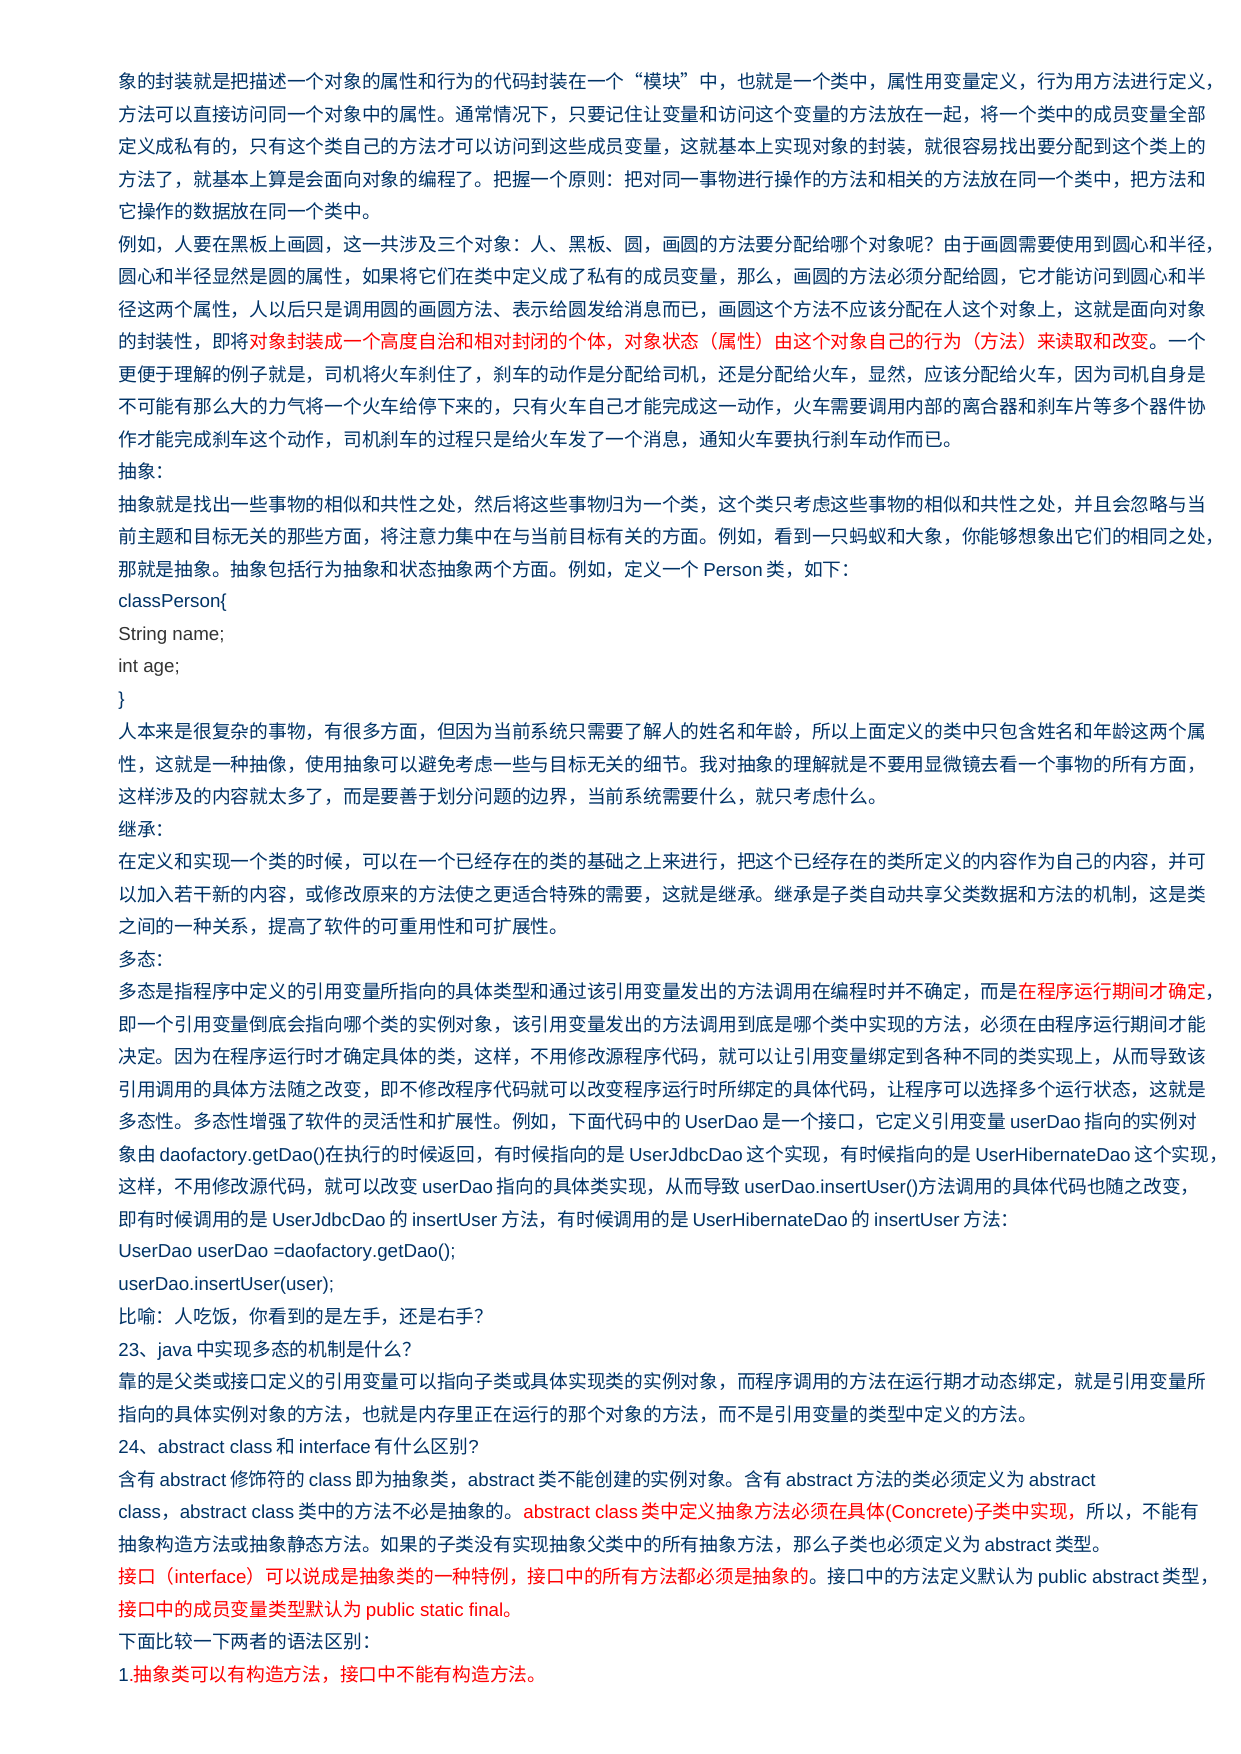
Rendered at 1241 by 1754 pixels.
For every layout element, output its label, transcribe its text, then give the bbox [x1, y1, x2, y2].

text String name; [118, 617, 1211, 649]
text 抽象： [118, 454, 1211, 487]
text 靠的是父类或接口定义的引用变量可以指向子类或具体实现类的实例对象，而程序调用的方法在运行期才动态绑定，就是引用变量所指向的具体实例对象的方法，也就是内存里正在运行的那个对象的方法，而不是引用变量的类型中定义的方法。 [118, 1364, 1211, 1429]
text 23、java中实现多态的机制是什么？ [118, 1332, 1211, 1364]
text 含有abstract修饰符的class即为抽象类，abstract类不能创建的实例对象。含有abstract方法的类必须定义为abstract class，abstract class类中的方法不必是抽象的。abstract class类中定义抽象方法必须在具体(Concrete)子类中实现，所以，不能有抽象构造方法或抽象静态方法。如果的子类没有实现抽象父类中的所有抽象方法，那么子类也必须定义为abstract类型。 [118, 1462, 1211, 1559]
text 多态是指程序中定义的引用变量所指向的具体类型和通过该引用变量发出的方法调用在编程时并不确定，而是在程序运行期间才确定，即一个引用变量倒底会指向哪个类的实例对象，该引用变量发出的方法调用到底是哪个类中实现的方法，必须在由程序运行期间才能决定。因为在程序运行时才确定具体的类，这样，不用修改源程序代码，就可以让引用变量绑定到各种不同的类实现上，从而导致该引用调用的具体方法随之改变，即不修改程序代码就可以改变程序运行时所绑定的具体代码，让程序可以选择多个运行状态，这就是多态性。多态性增强了软件的灵活性和扩展性。例如，下面代码中的UserDao是一个接口，它定义引用变量userDao指向的实例对象由daofactory.getDao()在执行的时候返回，有时候指向的是UserJdbcDao这个实现，有时候指向的是UserHibernateDao这个实现，这样，不用修改源代码，就可以改变userDao指向的具体类实现，从而导致userDao.insertUser()方法调用的具体代码也随之改变，即有时候调用的是UserJdbcDao的insertUser方法，有时候调用的是UserHibernateDao的insertUser方法： [118, 974, 1211, 1234]
text 多态： [118, 942, 1211, 974]
text 例如，人要在黑板上画圆，这一共涉及三个对象：人、黑板、圆，画圆的方法要分配给哪个对象呢？由于画圆需要使用到圆心和半径，圆心和半径显然是圆的属性，如果将它们在类中定义成了私有的成员变量，那么，画圆的方法必须分配给圆，它才能访问到圆心和半径这两个属性，人以后只是调用圆的画圆方法、表示给圆发给消息而已，画圆这个方法不应该分配在人这个对象上，这就是面向对象的封装性，即将对象封装成一个高度自治和相对封闭的个体，对象状态（属性）由这个对象自己的行为（方法）来读取和改变。一个更便于理解的例子就是，司机将火车刹住了，刹车的动作是分配给司机，还是分配给火车，显然，应该分配给火车，因为司机自身是不可能有那么大的力气将一个火车给停下来的，只有火车自己才能完成这一动作，火车需要调用内部的离合器和刹车片等多个器件协作才能完成刹车这个动作，司机刹车的过程只是给火车发了一个消息，通知火车要执行刹车动作而已。 [118, 227, 1211, 454]
text classPerson{ [118, 584, 1211, 617]
text int age; [118, 649, 1211, 682]
text } [118, 682, 1211, 714]
text 在定义和实现一个类的时候，可以在一个已经存在的类的基础之上来进行，把这个已经存在的类所定义的内容作为自己的内容，并可以加入若干新的内容，或修改原来的方法使之更适合特殊的需要，这就是继承。继承是子类自动共享父类数据和方法的机制，这是类之间的一种关系，提高了软件的可重用性和可扩展性。 [118, 844, 1211, 942]
text 1.抽象类可以有构造方法，接口中不能有构造方法。 [118, 1657, 1211, 1689]
text UserDao userDao =daofactory.getDao(); [118, 1234, 1211, 1267]
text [118, 64, 1211, 227]
text 继承： [118, 812, 1211, 844]
text 比喻：人吃饭，你看到的是左手，还是右手？ [118, 1299, 1211, 1332]
text 24、abstract class和interface有什么区别? [118, 1429, 1211, 1462]
text 下面比较一下两者的语法区别： [118, 1624, 1211, 1657]
text 抽象就是找出一些事物的相似和共性之处，然后将这些事物归为一个类，这个类只考虑这些事物的相似和共性之处，并且会忽略与当前主题和目标无关的那些方面，将注意力集中在与当前目标有关的方面。例如，看到一只蚂蚁和大象，你能够想象出它们的相同之处，那就是抽象。抽象包括行为抽象和状态抽象两个方面。例如，定义一个Person类，如下： [118, 487, 1211, 584]
text 接口（interface）可以说成是抽象类的一种特例，接口中的所有方法都必须是抽象的。接口中的方法定义默认为public abstract类型，接口中的成员变量类型默认为public static final。 [118, 1559, 1211, 1624]
text 人本来是很复杂的事物，有很多方面，但因为当前系统只需要了解人的姓名和年龄，所以上面定义的类中只包含姓名和年龄这两个属性，这就是一种抽像，使用抽象可以避免考虑一些与目标无关的细节。我对抽象的理解就是不要用显微镜去看一个事物的所有方面，这样涉及的内容就太多了，而是要善于划分问题的边界，当前系统需要什么，就只考虑什么。 [118, 714, 1211, 812]
text userDao.insertUser(user); [118, 1267, 1211, 1299]
